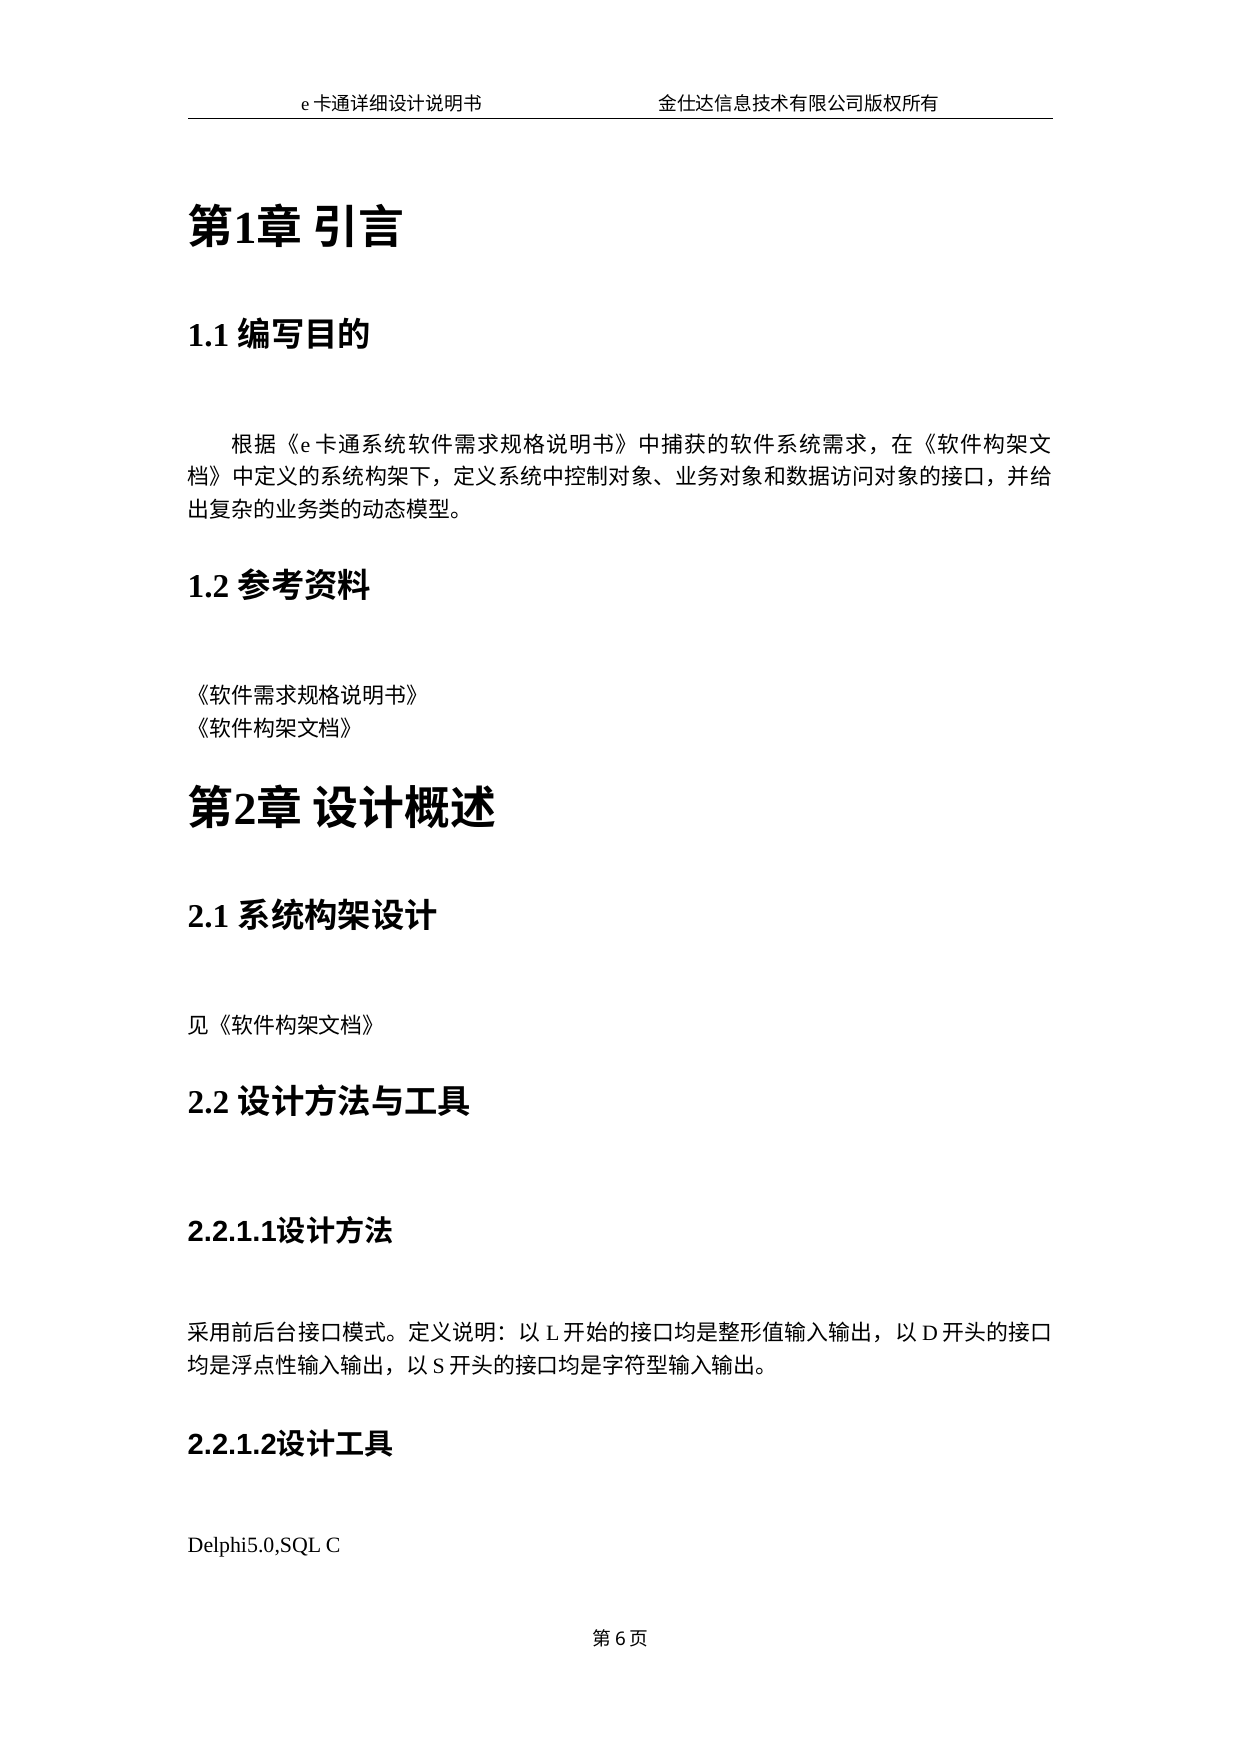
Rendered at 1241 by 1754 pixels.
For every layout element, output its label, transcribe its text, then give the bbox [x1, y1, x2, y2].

subtitle 设计方法与工具 [187, 1067, 1053, 1132]
text 见《软件构架文档》 [187, 1007, 1053, 1040]
text 根据《e卡通系统软件需求规格说明书》中捕获的软件系统需求，在《软件构架文档》中定义的系统构架下，定义系统中控制对象、业务对象和数据访问对象的接口，并给出复杂的业务类的动态模型。 [187, 426, 1053, 524]
text Delphi5.0,SQL C [187, 1528, 1053, 1561]
subtitle 参考资料 [187, 551, 1053, 616]
subtitle 系统构架设计 [187, 880, 1053, 945]
text 采用前后台接口模式。定义说明：以L开始的接口均是整形值输入输出，以D开头的接口均是浮点性输入输出，以S开头的接口均是字符型输入输出。 [187, 1315, 1053, 1380]
subtitle 设计方法 [187, 1196, 1053, 1261]
subtitle 设计工具 [187, 1409, 1053, 1474]
subtitle 设计概述 [187, 756, 1053, 853]
subtitle 编写目的 [187, 299, 1053, 364]
text 《软件构架文档》 [187, 711, 1053, 743]
text 《软件需求规格说明书》 [187, 678, 1053, 711]
subtitle 引言 [187, 174, 1053, 272]
